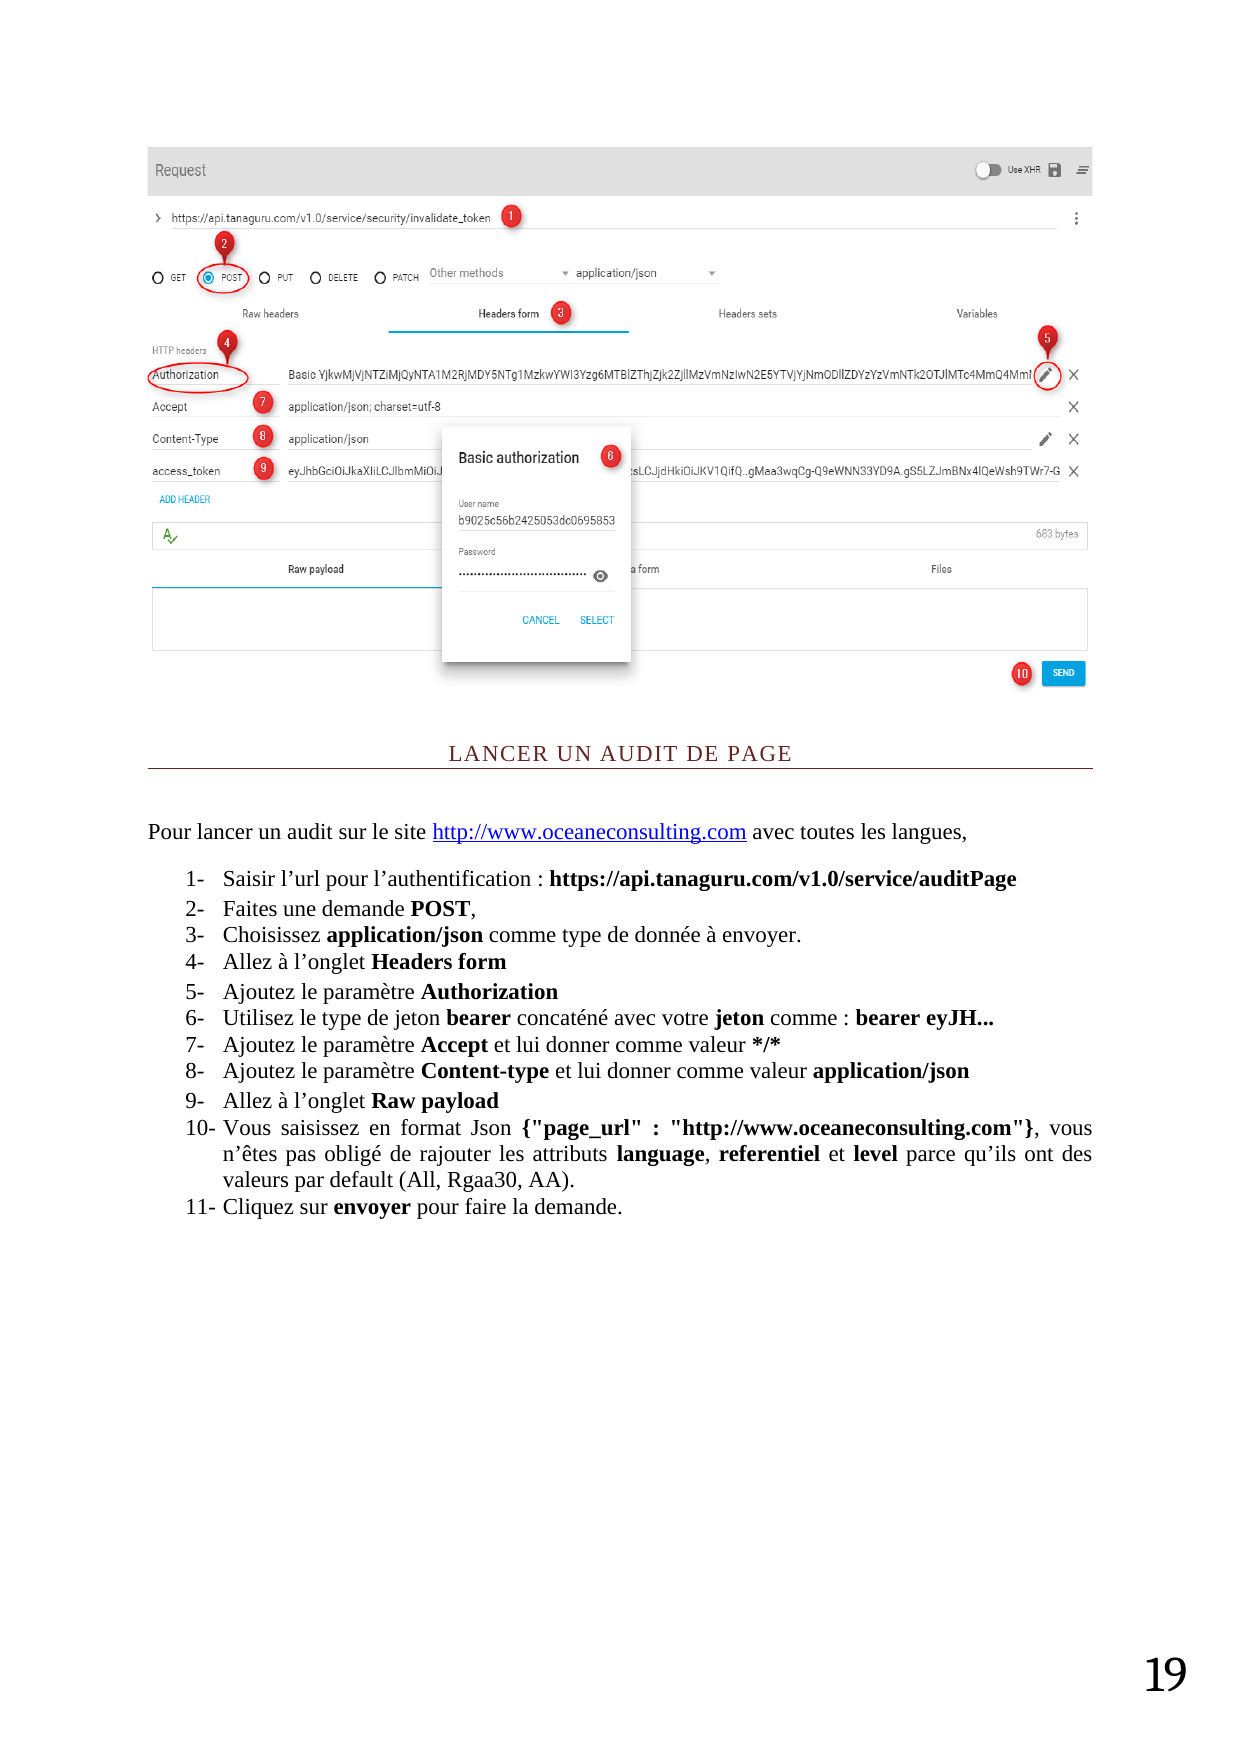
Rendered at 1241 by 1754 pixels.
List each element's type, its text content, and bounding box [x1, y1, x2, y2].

list Allez à l’onglet Raw payload [185, 1087, 1093, 1114]
list Choisissez application/json comme type de donnée à envoyer. [185, 922, 1093, 948]
text Pour lancer un audit sur le site http://www.oceaneconsulting.com avec toutes les langues, [148, 818, 1093, 844]
list Allez à l’onglet Headers form [185, 948, 1093, 974]
list Cliquez sur envoyer pour faire la demande. [185, 1193, 1093, 1219]
list Utilisez le type de jeton bearer concaténé avec votre jeton comme : bearer eyJH... [185, 1004, 1093, 1031]
list Ajoutez le paramètre Content-type et lui donner comme valeur application/json [185, 1057, 1093, 1083]
list Faites une demande POST, [185, 895, 1093, 922]
picture [147, 147, 1093, 695]
list Saisir l’url pour l’authentification : https://api.tanaguru.com/v1.0/service/auditPage [185, 865, 1093, 891]
list Ajoutez le paramètre Authorization [185, 978, 1093, 1004]
subtitle Lancer un audit de page [148, 740, 1093, 768]
list Vous saisissez en format Json {"page_url" : "http://www.oceaneconsulting.com"}, vous n’êtes pas obligé de rajouter les attributs language, referentiel et level parce qu’ils ont des valeurs par default (All, Rgaa30, AA). [185, 1114, 1093, 1193]
list Ajoutez le paramètre Accept et lui donner comme valeur */* [185, 1031, 1093, 1057]
